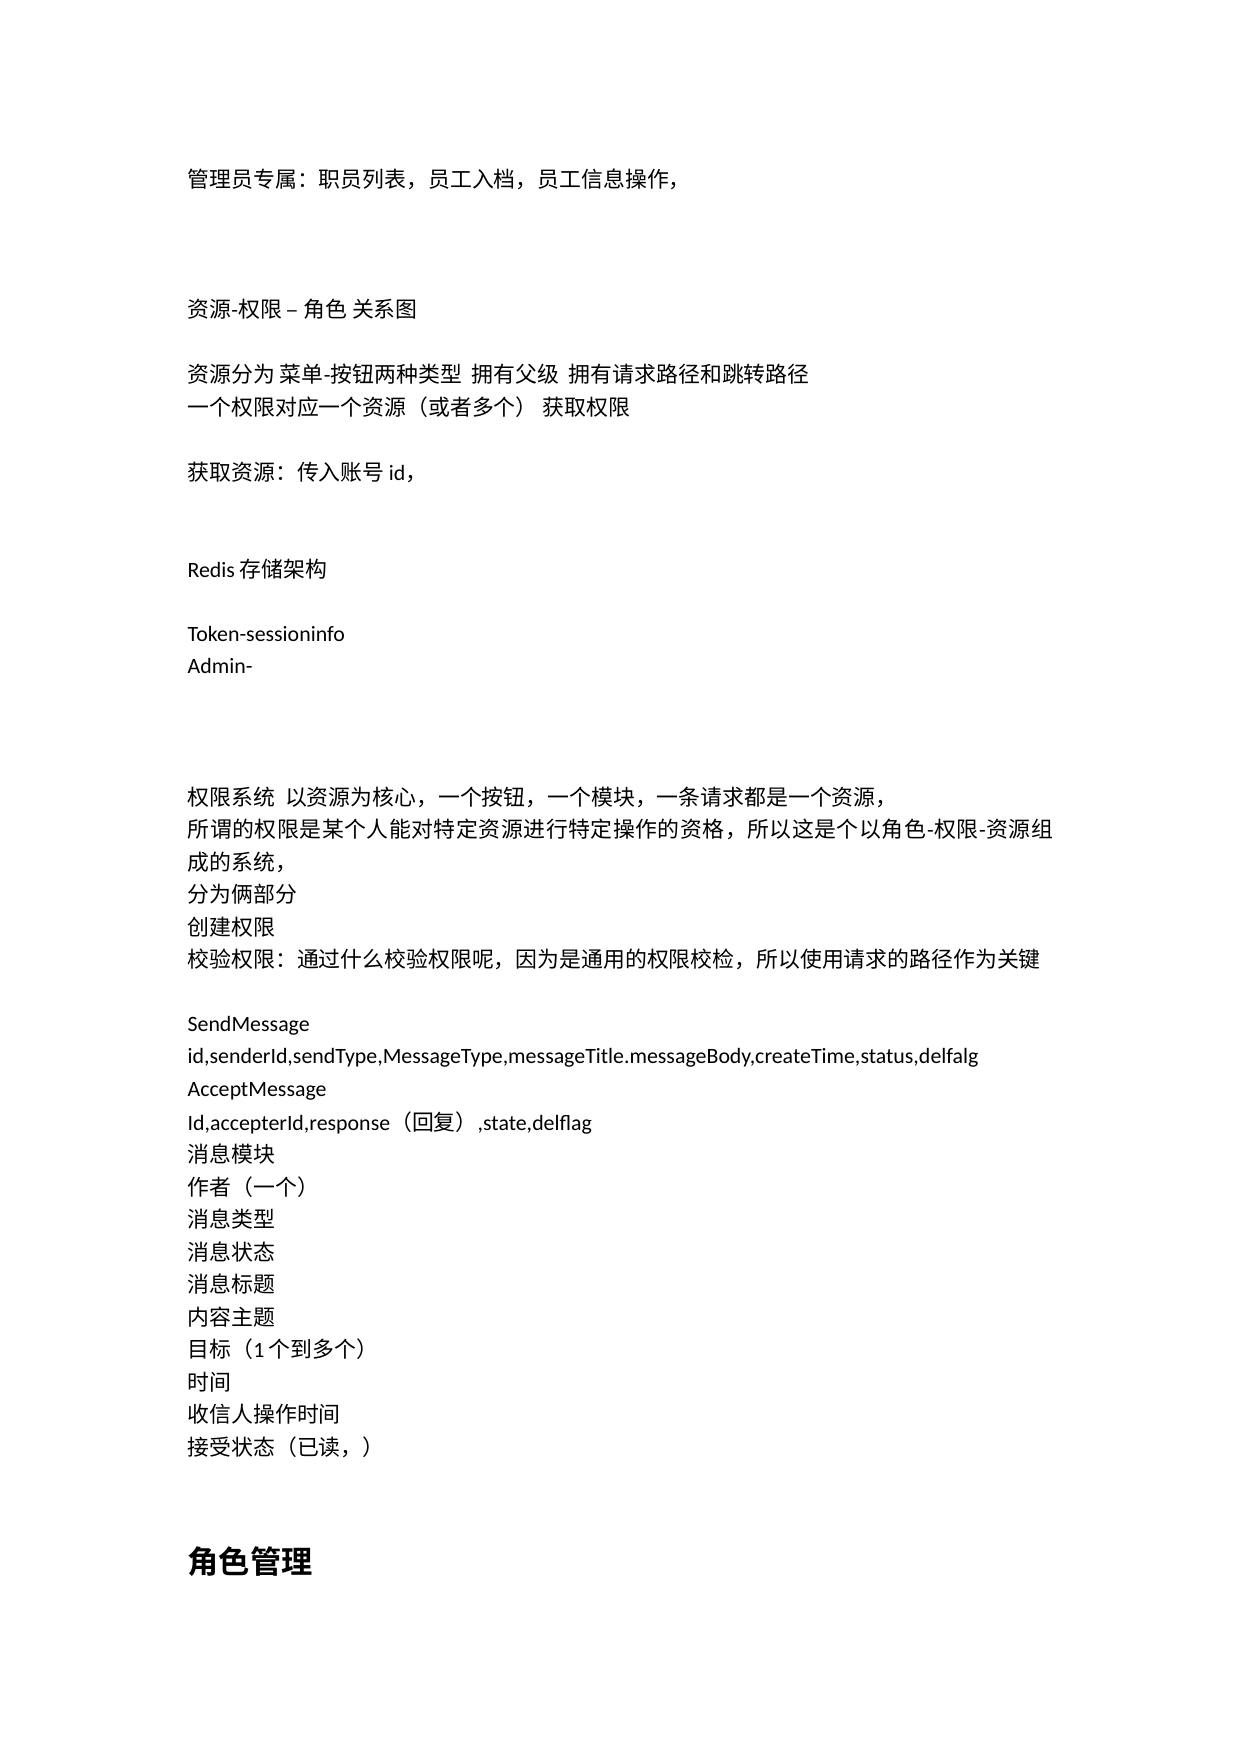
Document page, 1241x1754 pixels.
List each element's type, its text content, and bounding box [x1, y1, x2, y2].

text 创建权限 [187, 909, 1053, 942]
text 接受状态（已读，） [187, 1429, 1053, 1462]
text 分为俩部分 [187, 877, 1053, 909]
text Token-sessioninfo [187, 617, 1053, 649]
text 消息模块 [187, 1137, 1053, 1169]
text Admin- [187, 649, 1053, 682]
text SendMessage id,senderId,sendType,MessageType,messageTitle.messageBody,createTime,status,delfalg [187, 1007, 1053, 1072]
text Redis存储架构 [187, 552, 1053, 584]
text 内容主题 [187, 1299, 1053, 1332]
text 消息类型 [187, 1202, 1053, 1234]
text 角色管理 [187, 1527, 1053, 1592]
text 消息状态 [187, 1234, 1053, 1267]
text 校验权限：通过什么校验权限呢，因为是通用的权限校检，所以使用请求的路径作为关键 [187, 942, 1053, 974]
text 获取资源：传入账号id， [187, 454, 1053, 487]
text Id,accepterId,response（回复）,state,delflag [187, 1104, 1053, 1137]
text 作者（一个） [187, 1169, 1053, 1202]
text 目标（1个到多个） [187, 1332, 1053, 1364]
text 资源-权限 – 角色 关系图 [187, 292, 1053, 324]
text 消息标题 [187, 1267, 1053, 1299]
text AcceptMessage [187, 1072, 1053, 1104]
text 一个权限对应一个资源（或者多个） 获取权限 [187, 389, 1053, 422]
text 所谓的权限是某个人能对特定资源进行特定操作的资格，所以这是个以角色-权限-资源组成的系统， [187, 812, 1053, 877]
text 时间 [187, 1364, 1053, 1397]
text 资源分为 菜单-按钮两种类型 拥有父级 拥有请求路径和跳转路径 [187, 357, 1053, 389]
text 收信人操作时间 [187, 1397, 1053, 1429]
text 权限系统 以资源为核心，一个按钮，一个模块，一条请求都是一个资源， [187, 779, 1053, 812]
text 管理员专属：职员列表，员工入档，员工信息操作， [187, 162, 1053, 194]
